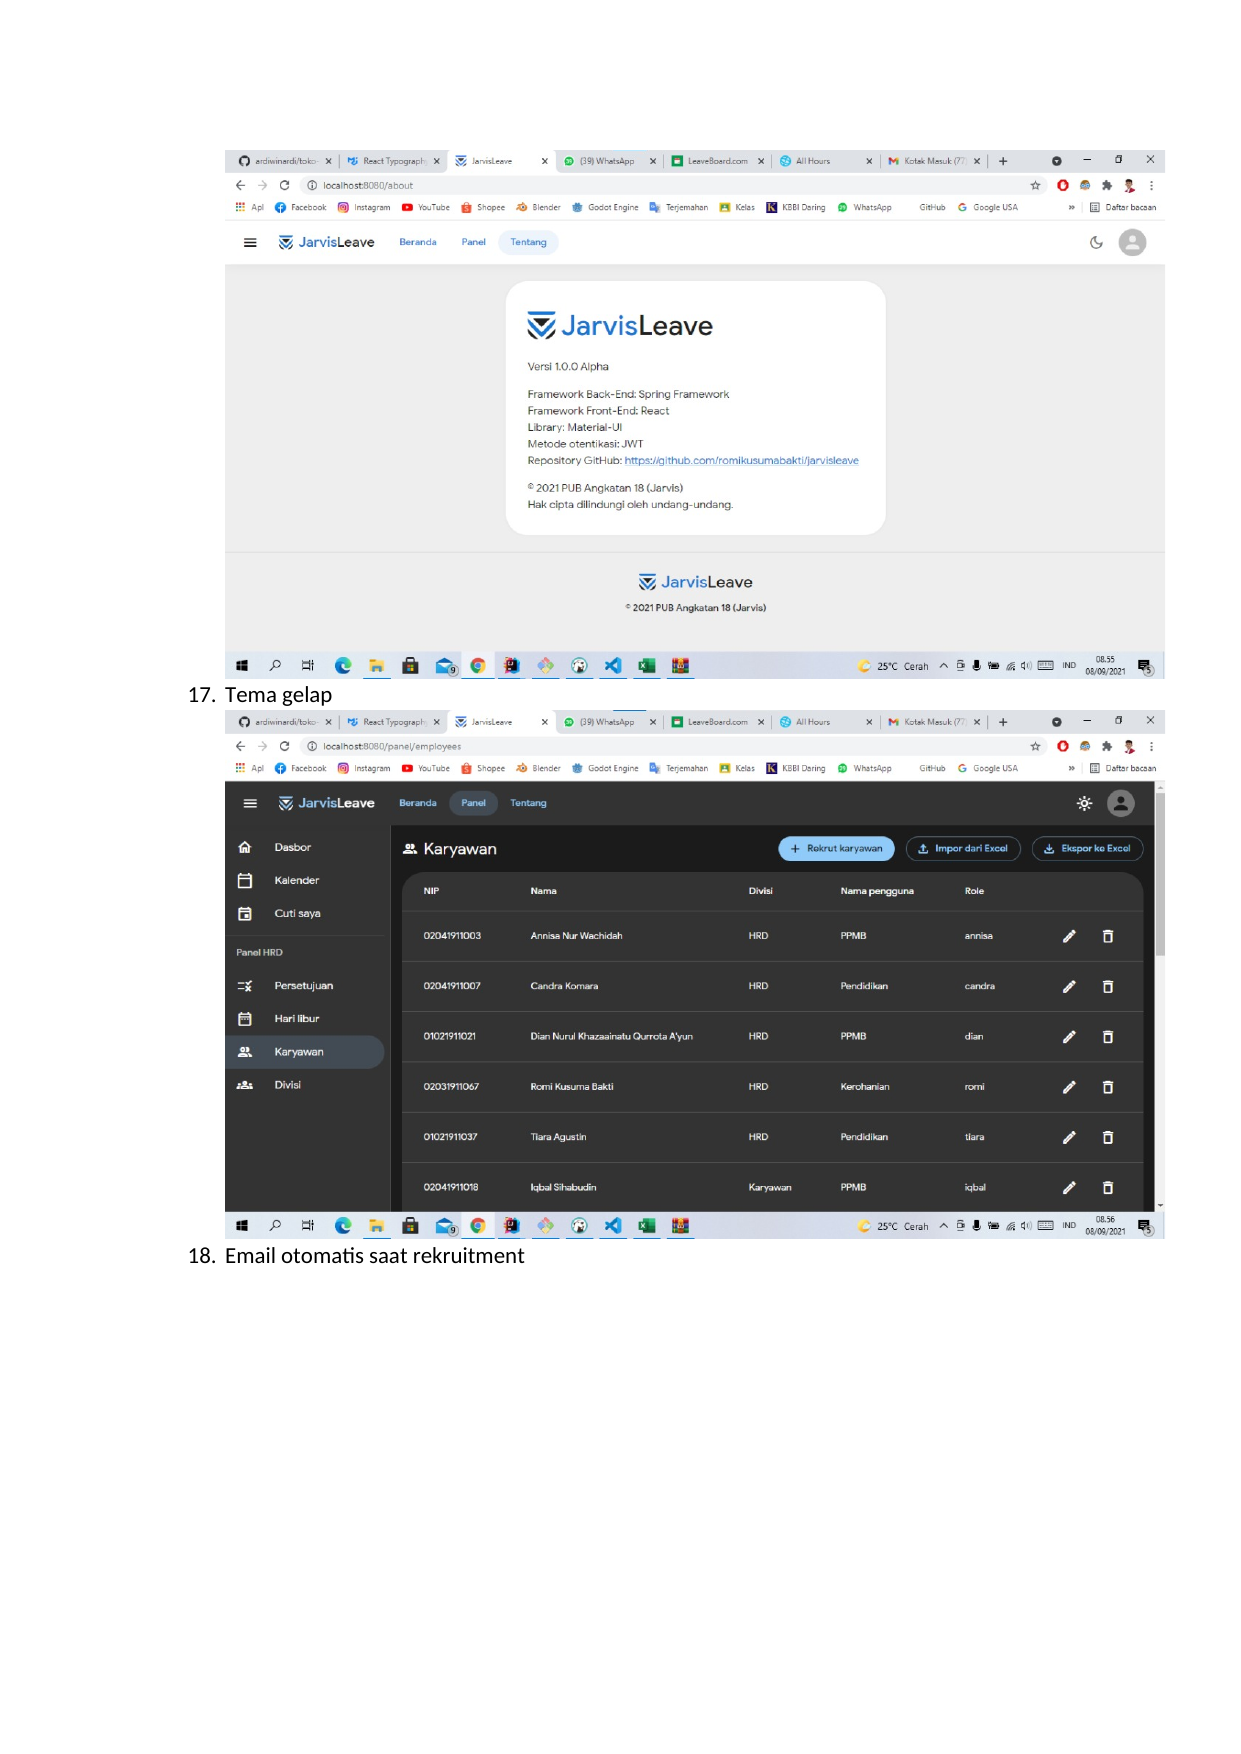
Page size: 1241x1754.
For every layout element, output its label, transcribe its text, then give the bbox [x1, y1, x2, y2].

list Email otomatis saat rekruitment [187, 1241, 1090, 1269]
list Tema gelap [187, 680, 1090, 708]
picture [225, 710, 1166, 1239]
picture [225, 150, 1166, 679]
